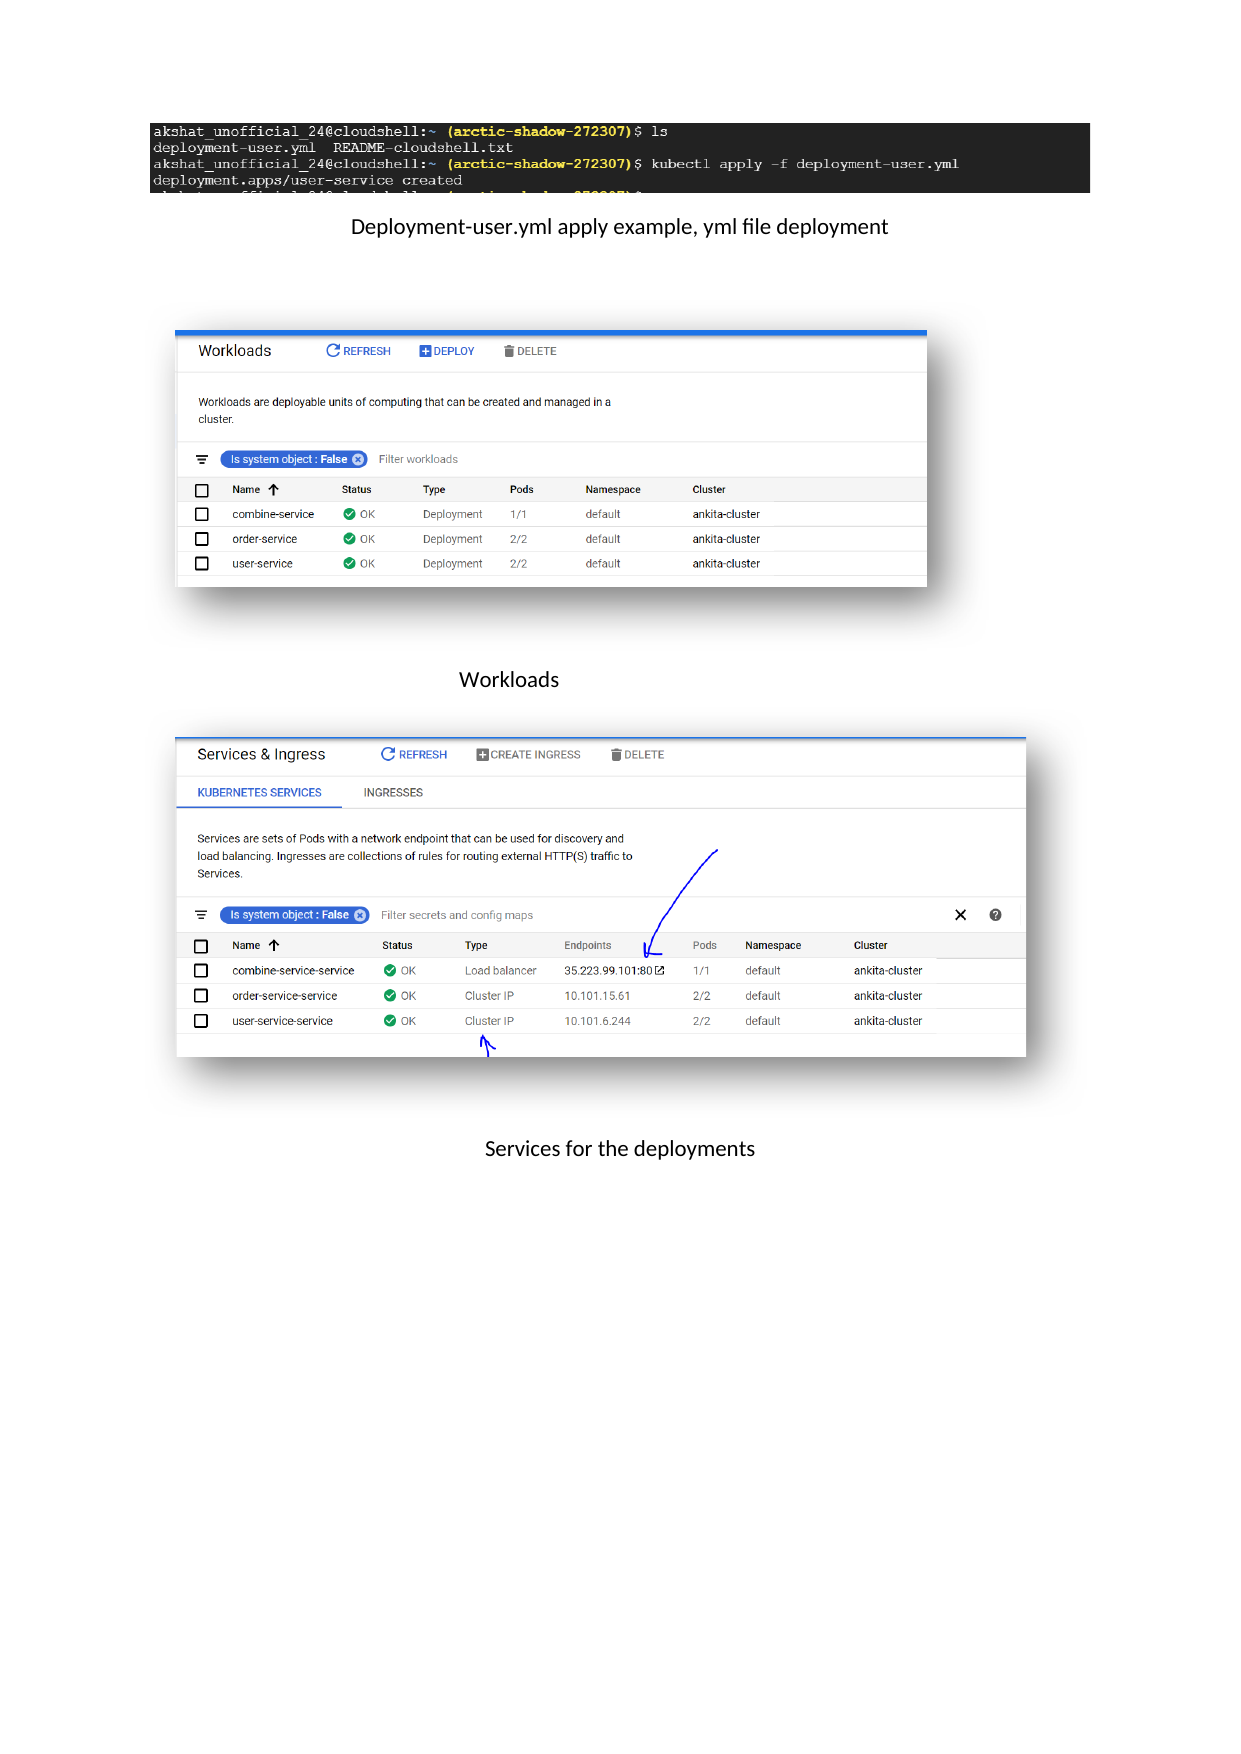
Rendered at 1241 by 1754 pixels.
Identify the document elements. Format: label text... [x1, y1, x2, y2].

picture [175, 737, 1027, 1057]
text Workloads [150, 665, 1090, 693]
picture [175, 330, 927, 587]
text Deployment-user.yml apply example, yml file deployment [150, 212, 1090, 240]
text Services for the deployments [150, 1134, 1090, 1162]
picture [150, 123, 1091, 193]
